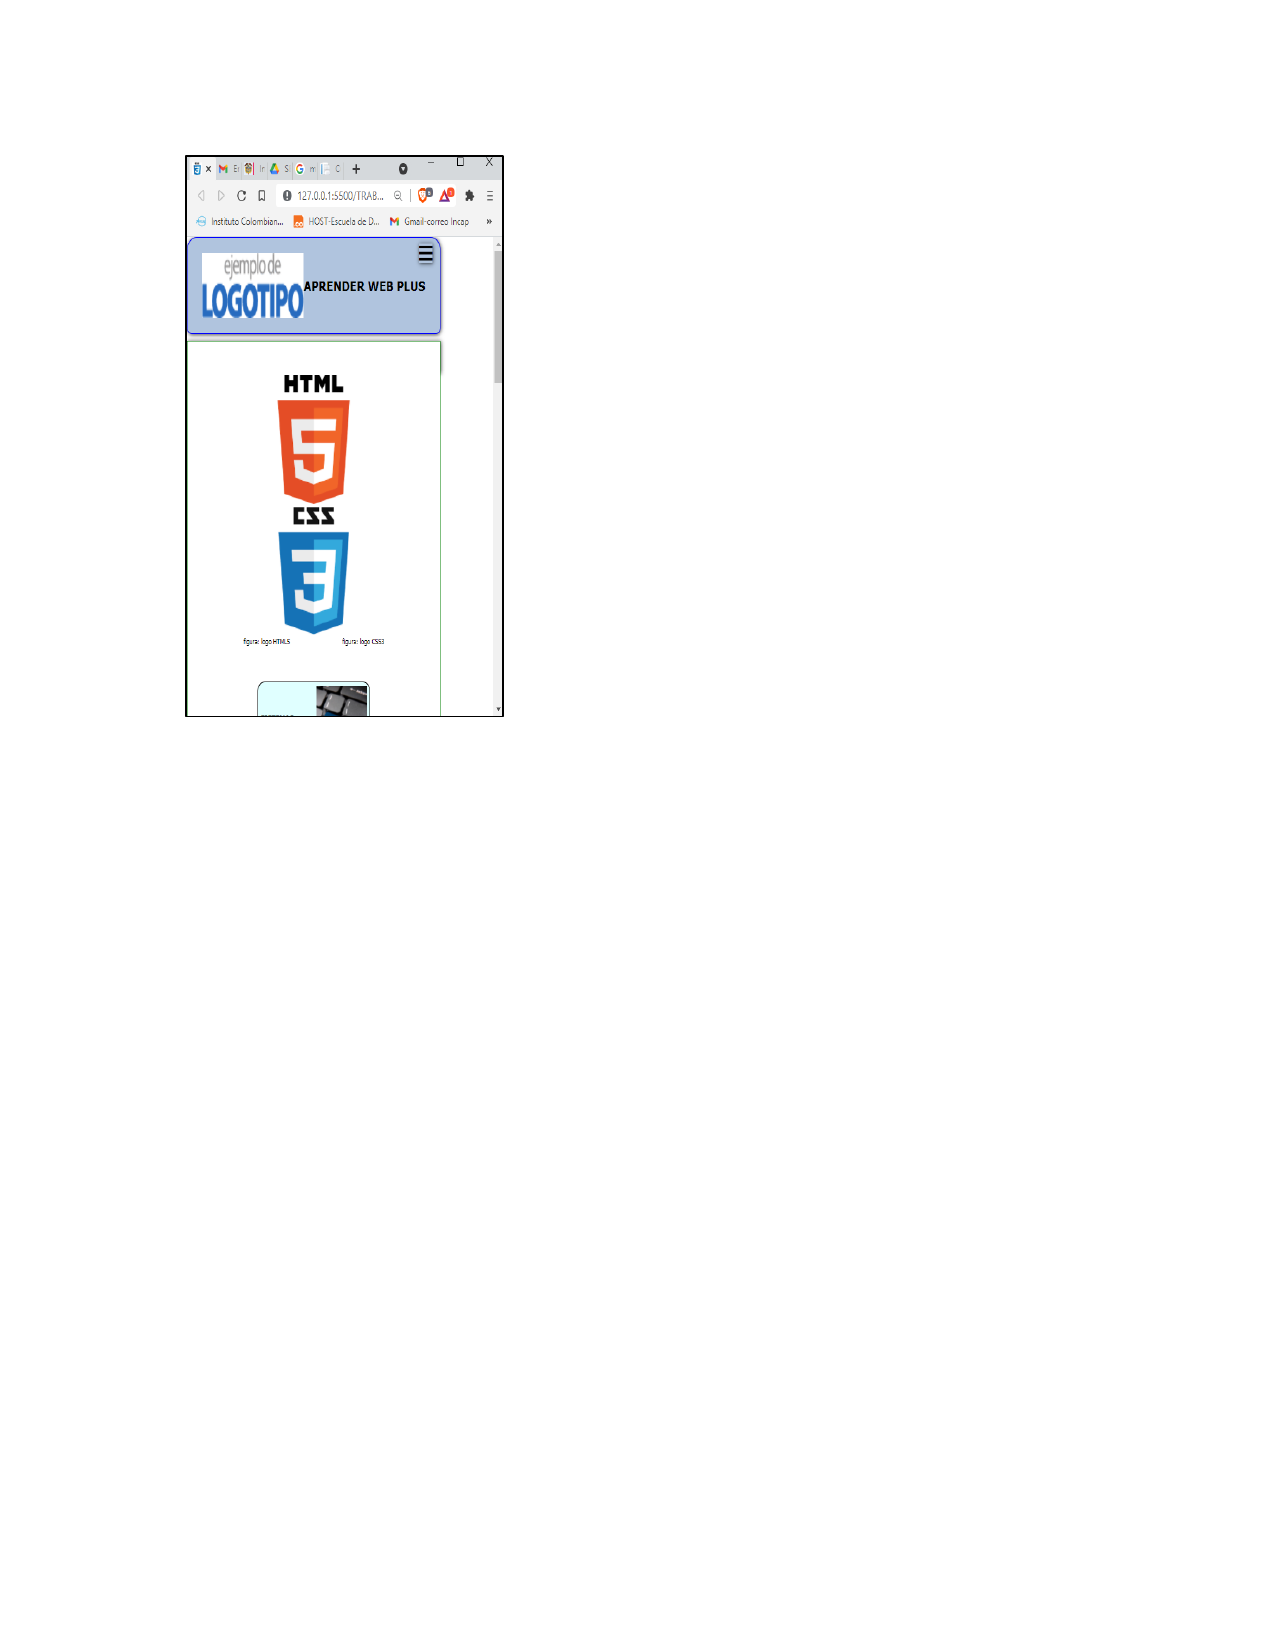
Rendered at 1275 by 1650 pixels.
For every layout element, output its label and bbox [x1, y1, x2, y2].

picture [187, 157, 502, 716]
